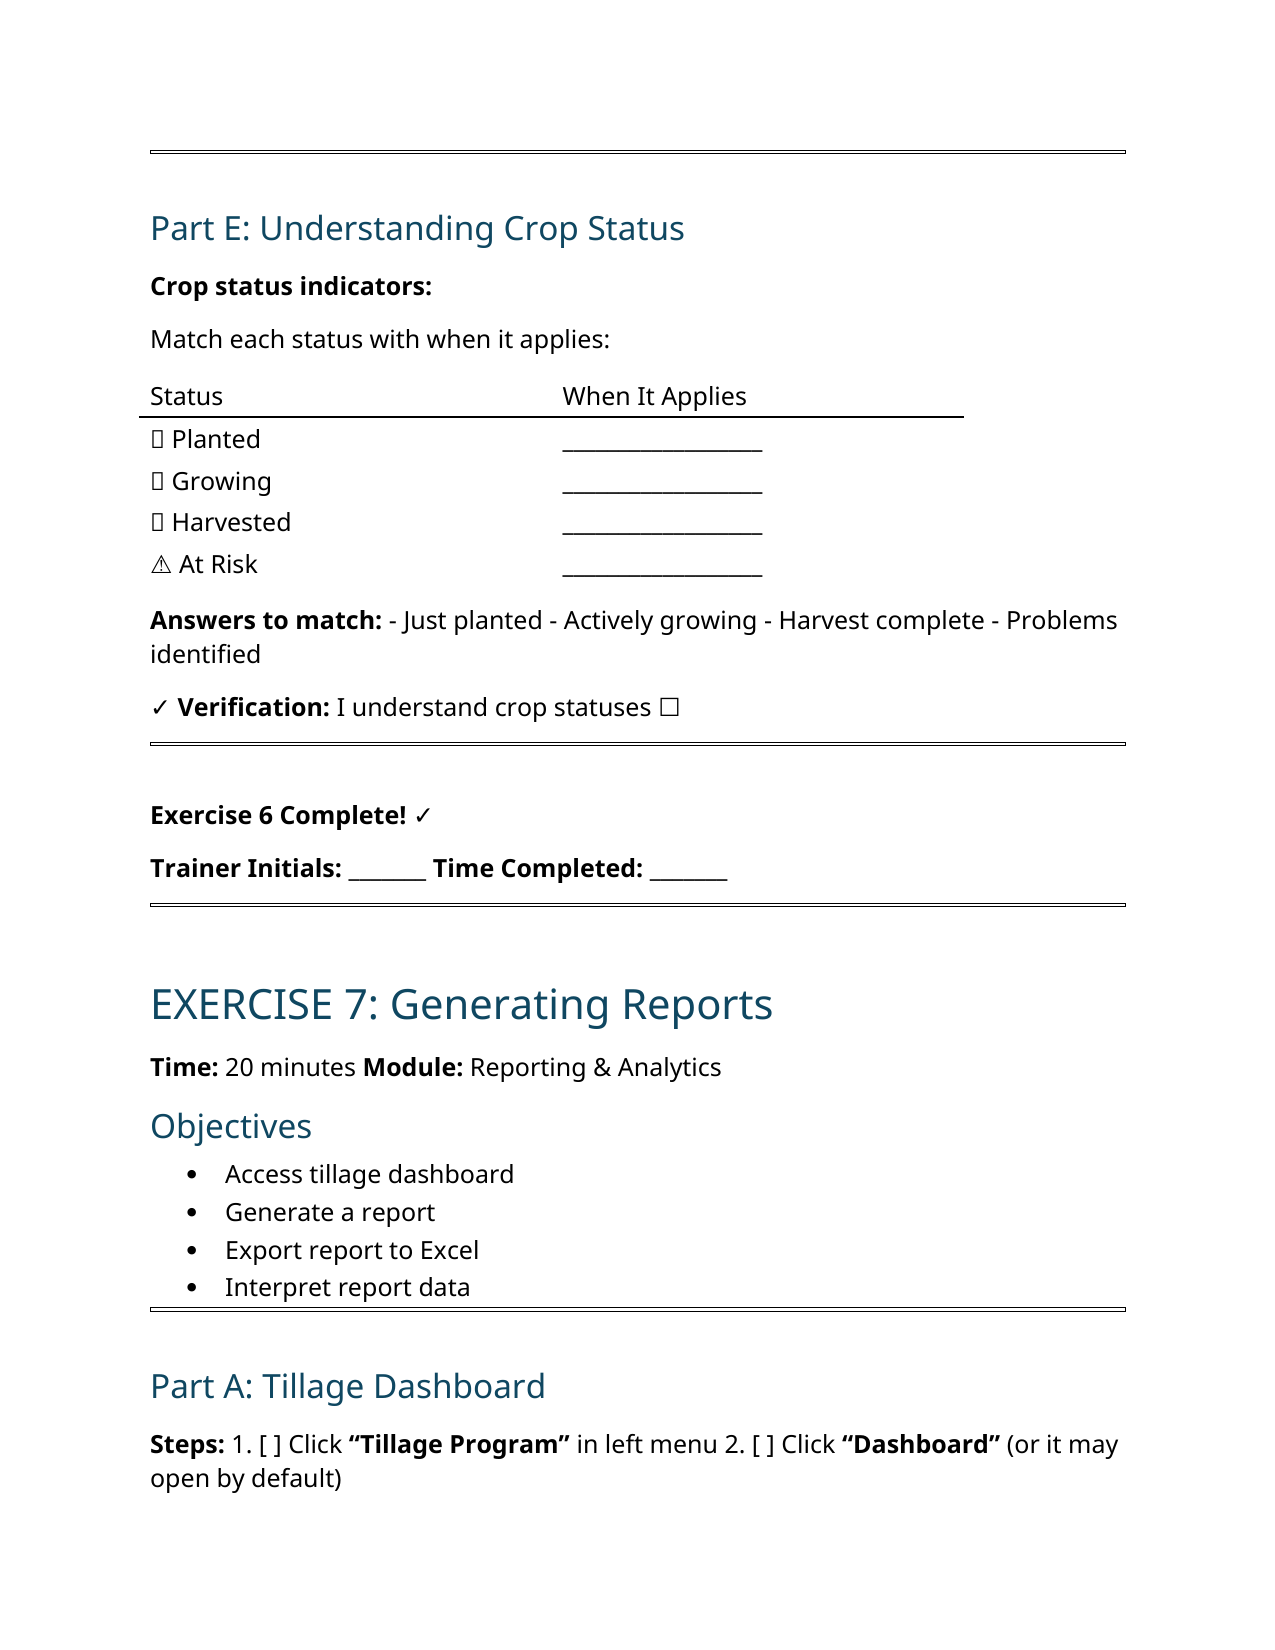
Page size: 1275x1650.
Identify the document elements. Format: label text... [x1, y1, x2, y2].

list Export report to Excel [187, 1232, 1125, 1266]
table_header When It Applies [551, 375, 964, 416]
text Crop status indicators: [150, 269, 1125, 303]
text Steps: 1. [ ] Click “Tillage Program” in left menu 2. [ ] Click “Dashboard” (or it may open by default) [150, 1427, 1125, 1495]
text ✓ Verification: I understand crop statuses ☐ [150, 690, 1125, 724]
list Interpret report data [187, 1270, 1125, 1304]
table_cell __________________ [551, 501, 964, 542]
list Generate a report [187, 1194, 1125, 1228]
table_header Status [139, 375, 551, 416]
text Match each status with when it applies: [150, 322, 1125, 356]
subtitle Objectives [150, 1103, 1125, 1148]
table_cell __________________ [551, 459, 964, 501]
text Exercise 6 Complete! ✓ [150, 797, 1125, 831]
table_cell ⚠️ At Risk [139, 543, 551, 584]
list Access tillage dashboard [187, 1157, 1125, 1191]
table_cell 🌾 Growing [139, 459, 551, 501]
subtitle Part E: Understanding Crop Status [150, 205, 1125, 250]
subtitle EXERCISE 7: Generating Reports [150, 974, 1125, 1031]
subtitle Part A: Tillage Dashboard [150, 1363, 1125, 1408]
table_cell 🌱 Planted [139, 418, 551, 459]
text Time: 20 minutes Module: Reporting & Analytics [150, 1050, 1125, 1084]
table_cell __________________ [551, 418, 964, 459]
table_cell __________________ [551, 543, 964, 584]
text Trainer Initials: _______ Time Completed: _______ [150, 850, 1125, 884]
text Answers to match: - Just planted - Actively growing - Harvest complete - Problems identified [150, 603, 1125, 671]
table_cell ✅ Harvested [139, 501, 551, 542]
